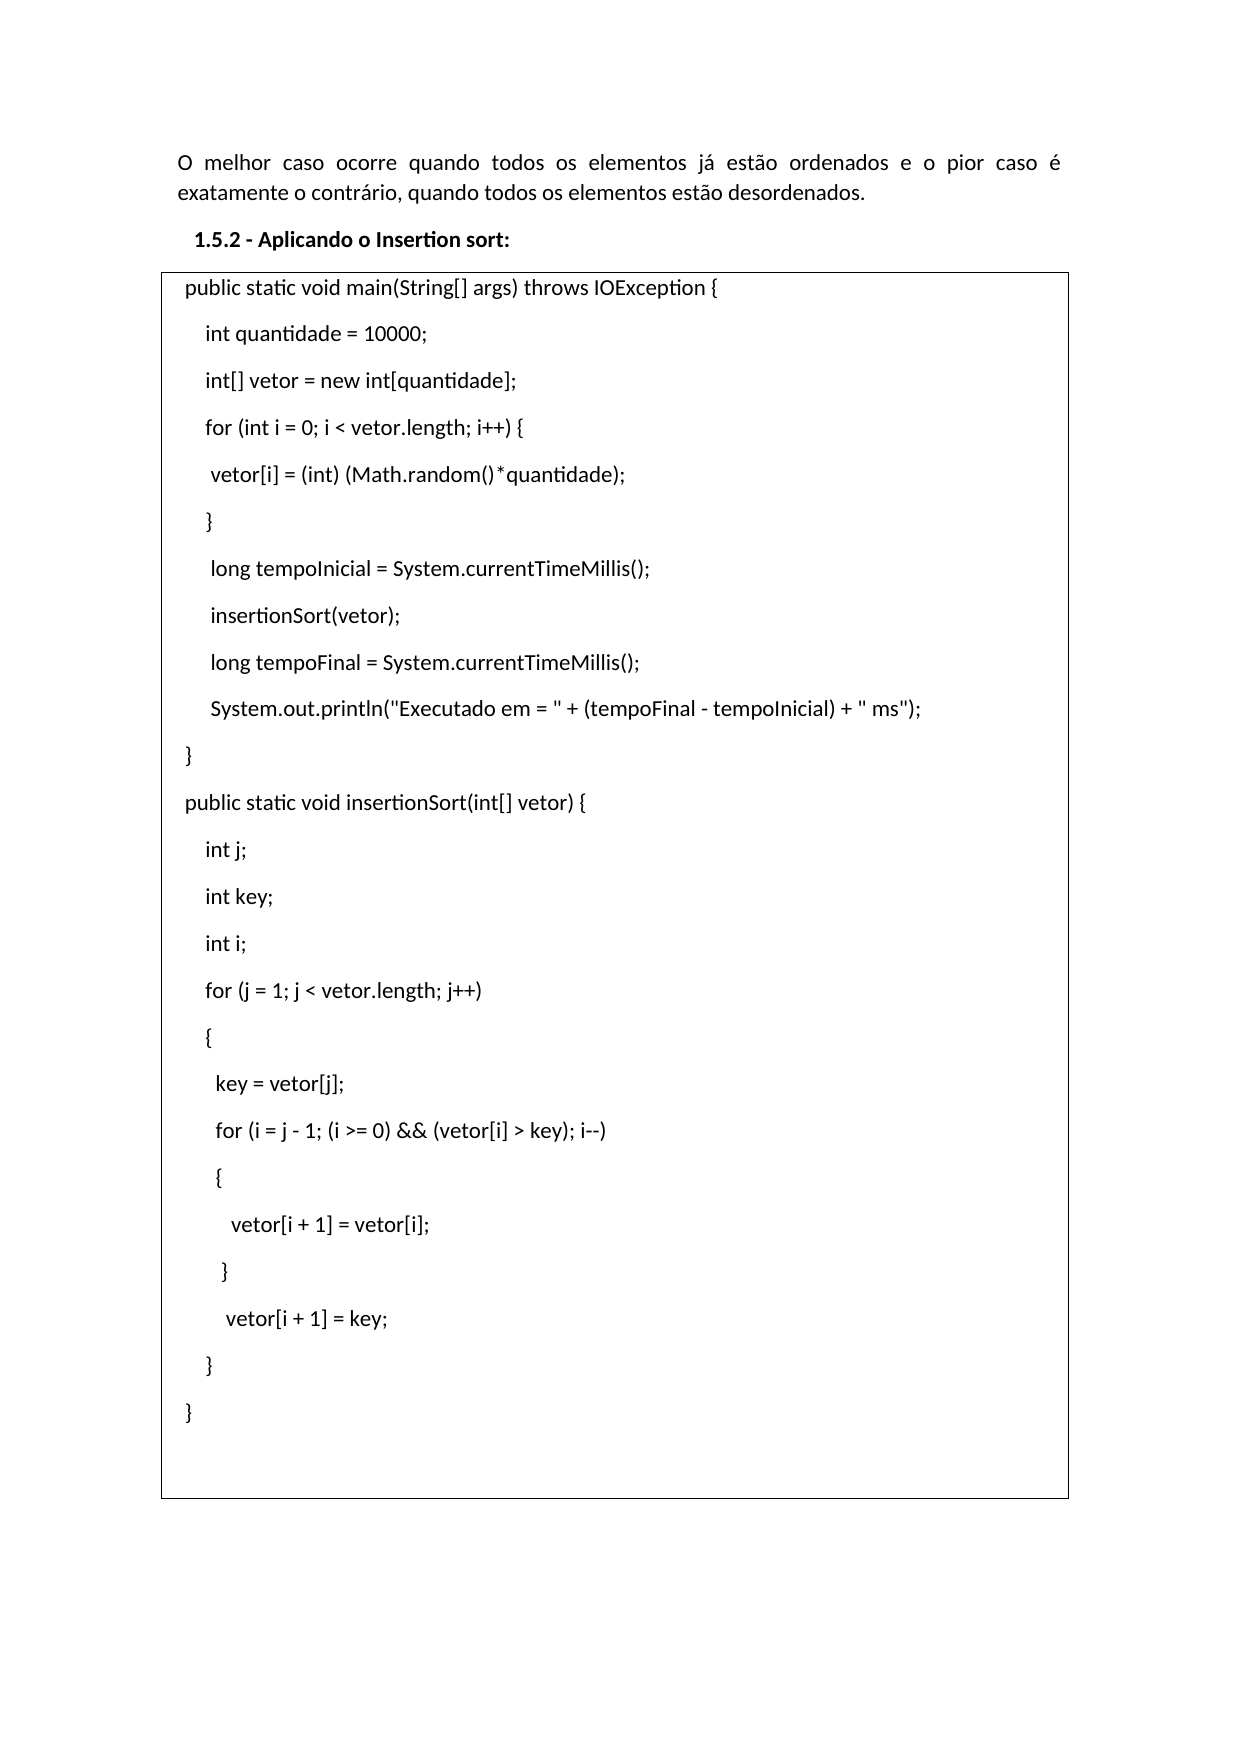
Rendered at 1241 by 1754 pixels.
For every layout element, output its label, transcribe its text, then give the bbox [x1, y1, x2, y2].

table_header public static void main(String[] args) throws IOException { int quantidade = 10000; int[] vetor = new int[quantidade]; for (int i = 0; i < vetor.length; i++) { vetor[i] = (int) (Math.random()*quantidade); } long tempoInicial = System.currentTimeMillis(); insertionSort(vetor); long tempoFinal = System.currentTimeMillis(); System.out.println("Executado em = " + (tempoFinal - tempoInicial) + " ms"); } public static void insertionSort(int[] vetor) { int j; int key; int i; for (j = 1; j < vetor.length; j++) { key = vetor[j]; for (i = j - 1; (i >= 0) && (vetor[i] > key); i--) { vetor[i + 1] = vetor[i]; } vetor[i + 1] = key; } } [162, 273, 1068, 1498]
text O melhor caso ocorre quando todos os elementos já estão ordenados e o pior caso é exatamente o contrário, quando todos os elementos estão desordenados. [177, 148, 1063, 206]
text 1.5.2 - Aplicando o Insertion sort: [193, 225, 1063, 253]
